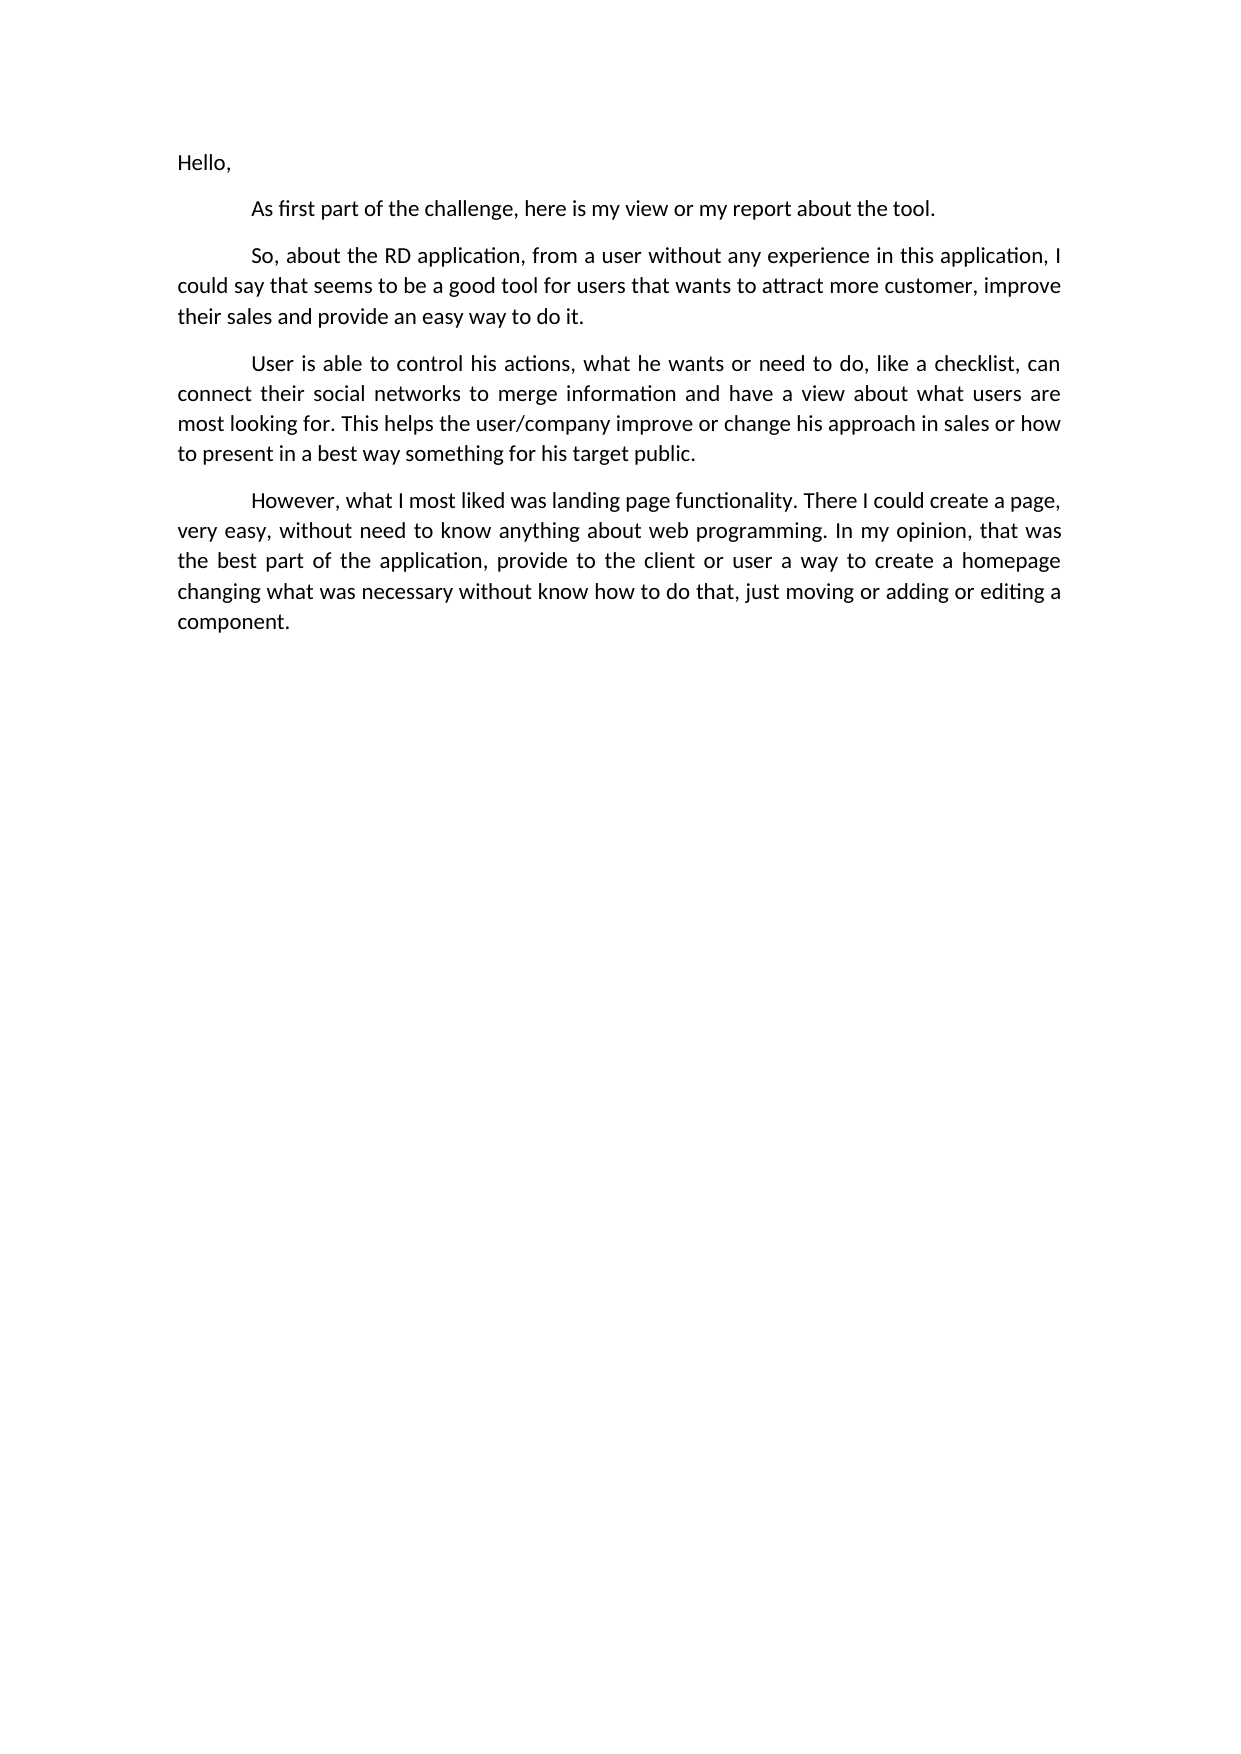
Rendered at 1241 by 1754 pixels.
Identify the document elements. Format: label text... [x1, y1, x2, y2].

text User is able to control his actions, what he wants or need to do, like a checklist, can connect their social networks to merge information and have a view about what users are most looking for. This helps the user/company improve or change his approach in sales or how to present in a best way something for his target public. [177, 349, 1063, 467]
text Hello, [177, 148, 1063, 176]
text However, what I most liked was landing page functionality. There I could create a page, very easy, without need to know anything about web programming. In my opinion, that was the best part of the application, provide to the client or user a way to create a homepage changing what was necessary without know how to do that, just moving or adding or editing a component. [177, 486, 1063, 635]
text So, about the RD application, from a user without any experience in this application, I could say that seems to be a good tool for users that wants to attract more customer, improve their sales and provide an easy way to do it. [177, 241, 1063, 330]
text As first part of the challenge, here is my view or my report about the tool. [177, 194, 1063, 222]
